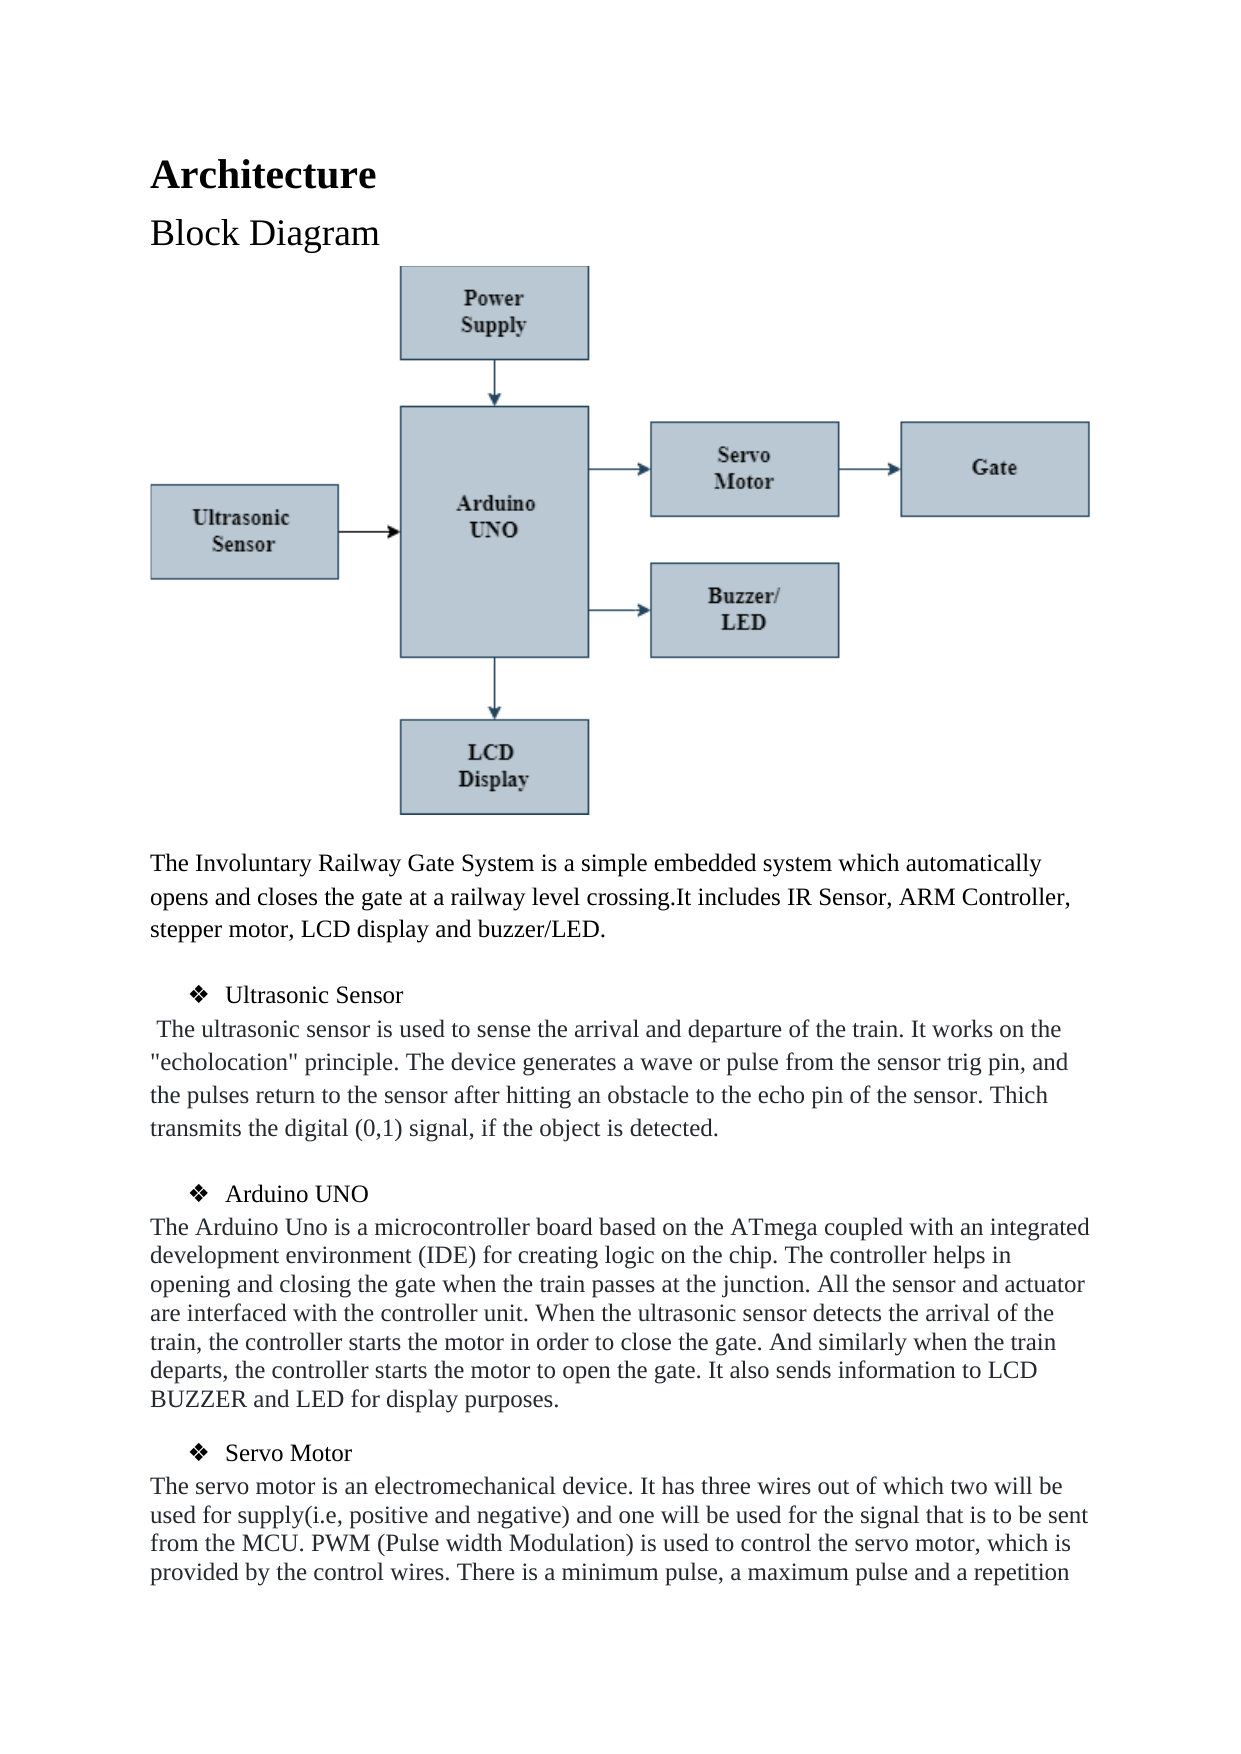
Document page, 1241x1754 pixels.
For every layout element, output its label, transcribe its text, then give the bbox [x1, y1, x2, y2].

list Ultrasonic Sensor [187, 981, 1090, 1009]
subtitle Block Diagram [150, 210, 1090, 253]
picture [150, 266, 1090, 815]
text The Involuntary Railway Gate System is a simple embedded system which automatically opens and closes the gate at a railway level crossing.It includes IR Sensor, ARM Controller, stepper motor, LCD display and buzzer/LED. [150, 848, 1090, 943]
list Servo Motor [187, 1438, 1090, 1467]
text The Arduino Uno is a microcontroller board based on the ATmega coupled with an integrated development environment (IDE) for creating logic on the chip. The controller helps in opening and closing the gate when the train passes at the junction. All the sensor and actuator are interfaced with the controller unit. When the ultrasonic sensor detects the arrival of the train, the controller starts the motor in order to close the gate. And similarly when the train departs, the controller starts the motor to open the gate. It also sends information to LCD BUZZER and LED for display purposes. [150, 1212, 1090, 1413]
text The ultrasonic sensor is used to sense the arrival and departure of the train. It works on the "echolocation" principle. The device generates a wave or pulse from the sensor trig pin, and the pulses return to the sensor after hitting an obstacle to the echo pin of the sensor. Thich transmits the digital (0,1) signal, if the object is detected. [150, 1014, 1090, 1141]
list Arduino UNO [187, 1179, 1090, 1207]
subtitle Architecture [150, 150, 1090, 198]
